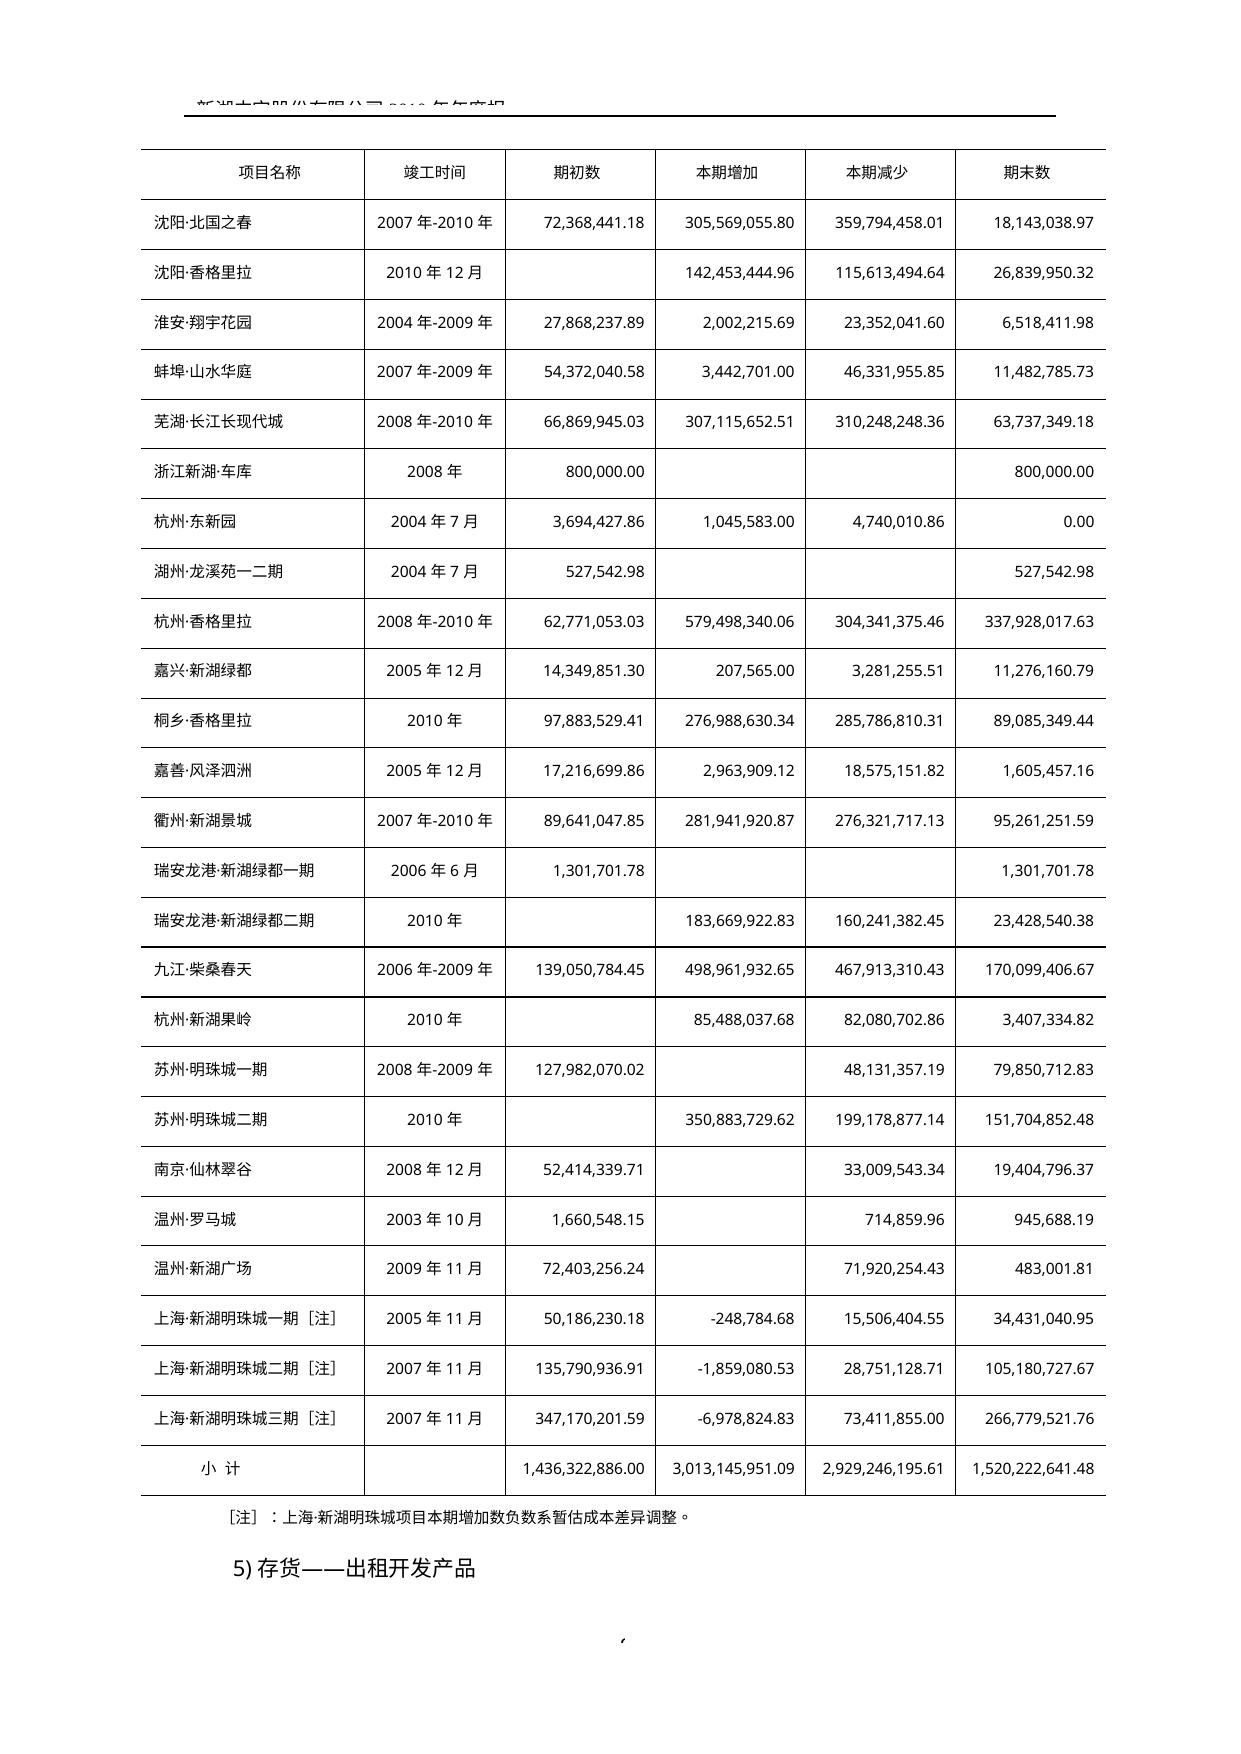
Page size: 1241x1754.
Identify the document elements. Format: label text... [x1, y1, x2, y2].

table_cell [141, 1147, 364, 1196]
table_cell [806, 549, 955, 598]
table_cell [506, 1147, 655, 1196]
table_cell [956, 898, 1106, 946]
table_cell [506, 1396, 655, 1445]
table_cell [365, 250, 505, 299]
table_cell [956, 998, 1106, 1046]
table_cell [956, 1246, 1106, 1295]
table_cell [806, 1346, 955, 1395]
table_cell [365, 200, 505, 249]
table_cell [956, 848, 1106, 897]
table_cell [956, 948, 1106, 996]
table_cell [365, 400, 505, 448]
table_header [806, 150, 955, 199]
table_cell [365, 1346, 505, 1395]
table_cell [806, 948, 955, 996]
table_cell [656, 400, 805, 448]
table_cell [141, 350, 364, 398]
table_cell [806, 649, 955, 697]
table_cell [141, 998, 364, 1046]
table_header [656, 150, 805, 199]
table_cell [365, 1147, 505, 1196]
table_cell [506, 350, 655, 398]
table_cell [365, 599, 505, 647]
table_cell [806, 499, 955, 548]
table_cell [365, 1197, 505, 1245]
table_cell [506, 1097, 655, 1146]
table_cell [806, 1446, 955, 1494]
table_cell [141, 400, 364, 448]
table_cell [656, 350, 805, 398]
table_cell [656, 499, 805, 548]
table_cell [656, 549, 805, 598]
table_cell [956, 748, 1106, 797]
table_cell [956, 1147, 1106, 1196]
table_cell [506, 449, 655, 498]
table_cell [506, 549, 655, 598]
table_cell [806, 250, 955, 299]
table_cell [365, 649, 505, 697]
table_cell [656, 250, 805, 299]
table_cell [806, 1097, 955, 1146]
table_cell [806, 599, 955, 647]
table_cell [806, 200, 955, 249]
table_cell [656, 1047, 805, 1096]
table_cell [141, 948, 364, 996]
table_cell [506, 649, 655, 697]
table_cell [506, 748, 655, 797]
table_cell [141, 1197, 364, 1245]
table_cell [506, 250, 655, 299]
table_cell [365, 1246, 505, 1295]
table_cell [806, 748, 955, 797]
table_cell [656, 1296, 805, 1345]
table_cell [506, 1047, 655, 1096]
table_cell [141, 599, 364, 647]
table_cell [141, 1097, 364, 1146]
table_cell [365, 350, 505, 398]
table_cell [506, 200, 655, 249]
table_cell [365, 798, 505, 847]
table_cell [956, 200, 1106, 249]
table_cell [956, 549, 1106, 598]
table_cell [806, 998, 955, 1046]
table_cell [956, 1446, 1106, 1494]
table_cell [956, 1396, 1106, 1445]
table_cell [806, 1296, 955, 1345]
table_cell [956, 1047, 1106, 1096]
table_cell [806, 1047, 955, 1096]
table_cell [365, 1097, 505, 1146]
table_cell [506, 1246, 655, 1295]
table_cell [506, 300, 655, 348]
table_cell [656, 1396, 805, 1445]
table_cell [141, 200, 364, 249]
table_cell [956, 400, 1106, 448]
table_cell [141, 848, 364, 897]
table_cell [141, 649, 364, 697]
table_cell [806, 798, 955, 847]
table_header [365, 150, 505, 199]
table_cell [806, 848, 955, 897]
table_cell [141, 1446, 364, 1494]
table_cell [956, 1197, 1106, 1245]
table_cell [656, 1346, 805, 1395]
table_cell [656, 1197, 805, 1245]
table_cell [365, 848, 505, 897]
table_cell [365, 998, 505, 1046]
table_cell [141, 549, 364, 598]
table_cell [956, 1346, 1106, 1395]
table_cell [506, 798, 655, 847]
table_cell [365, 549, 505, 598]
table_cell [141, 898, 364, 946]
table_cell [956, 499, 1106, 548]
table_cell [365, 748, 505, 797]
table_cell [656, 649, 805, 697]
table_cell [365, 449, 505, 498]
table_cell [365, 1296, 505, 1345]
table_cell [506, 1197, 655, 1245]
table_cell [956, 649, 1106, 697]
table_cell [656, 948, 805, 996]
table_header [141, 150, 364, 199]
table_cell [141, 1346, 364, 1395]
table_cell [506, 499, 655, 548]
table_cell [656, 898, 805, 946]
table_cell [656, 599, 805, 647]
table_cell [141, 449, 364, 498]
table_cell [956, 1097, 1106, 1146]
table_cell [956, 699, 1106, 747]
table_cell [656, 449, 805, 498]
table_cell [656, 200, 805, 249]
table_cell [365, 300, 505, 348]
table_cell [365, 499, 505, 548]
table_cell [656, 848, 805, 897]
text 5) 存货——出租开发产品 [233, 1553, 1119, 1582]
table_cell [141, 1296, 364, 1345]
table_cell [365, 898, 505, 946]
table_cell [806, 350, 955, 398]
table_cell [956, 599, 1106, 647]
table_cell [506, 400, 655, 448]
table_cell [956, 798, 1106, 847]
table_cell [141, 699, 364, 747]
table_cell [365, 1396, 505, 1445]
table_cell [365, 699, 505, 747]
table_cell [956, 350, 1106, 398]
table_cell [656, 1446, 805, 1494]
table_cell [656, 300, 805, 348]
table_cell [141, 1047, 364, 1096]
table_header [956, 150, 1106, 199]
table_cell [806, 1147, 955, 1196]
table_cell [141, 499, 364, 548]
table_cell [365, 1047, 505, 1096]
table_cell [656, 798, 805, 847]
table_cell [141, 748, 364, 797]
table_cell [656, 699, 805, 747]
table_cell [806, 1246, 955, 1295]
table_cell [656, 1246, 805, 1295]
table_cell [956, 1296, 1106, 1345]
text ［注］：上海·新湖明珠城项目本期增加数负数系暂估成本差异调整。 [219, 1507, 1119, 1528]
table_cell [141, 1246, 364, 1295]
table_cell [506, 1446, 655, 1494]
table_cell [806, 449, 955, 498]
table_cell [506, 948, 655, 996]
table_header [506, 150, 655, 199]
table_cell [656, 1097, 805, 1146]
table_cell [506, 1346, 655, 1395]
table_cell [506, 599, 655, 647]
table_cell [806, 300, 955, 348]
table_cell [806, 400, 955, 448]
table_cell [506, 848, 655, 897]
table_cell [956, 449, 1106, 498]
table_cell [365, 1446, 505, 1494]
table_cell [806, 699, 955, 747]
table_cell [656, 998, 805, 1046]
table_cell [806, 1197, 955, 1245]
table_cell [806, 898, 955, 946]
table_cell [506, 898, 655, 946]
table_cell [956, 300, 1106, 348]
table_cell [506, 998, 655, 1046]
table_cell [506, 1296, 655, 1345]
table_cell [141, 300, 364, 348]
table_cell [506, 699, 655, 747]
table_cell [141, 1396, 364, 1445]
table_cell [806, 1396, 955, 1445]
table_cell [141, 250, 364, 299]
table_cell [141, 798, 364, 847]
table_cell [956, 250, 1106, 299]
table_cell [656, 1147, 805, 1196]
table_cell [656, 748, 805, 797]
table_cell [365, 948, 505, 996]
